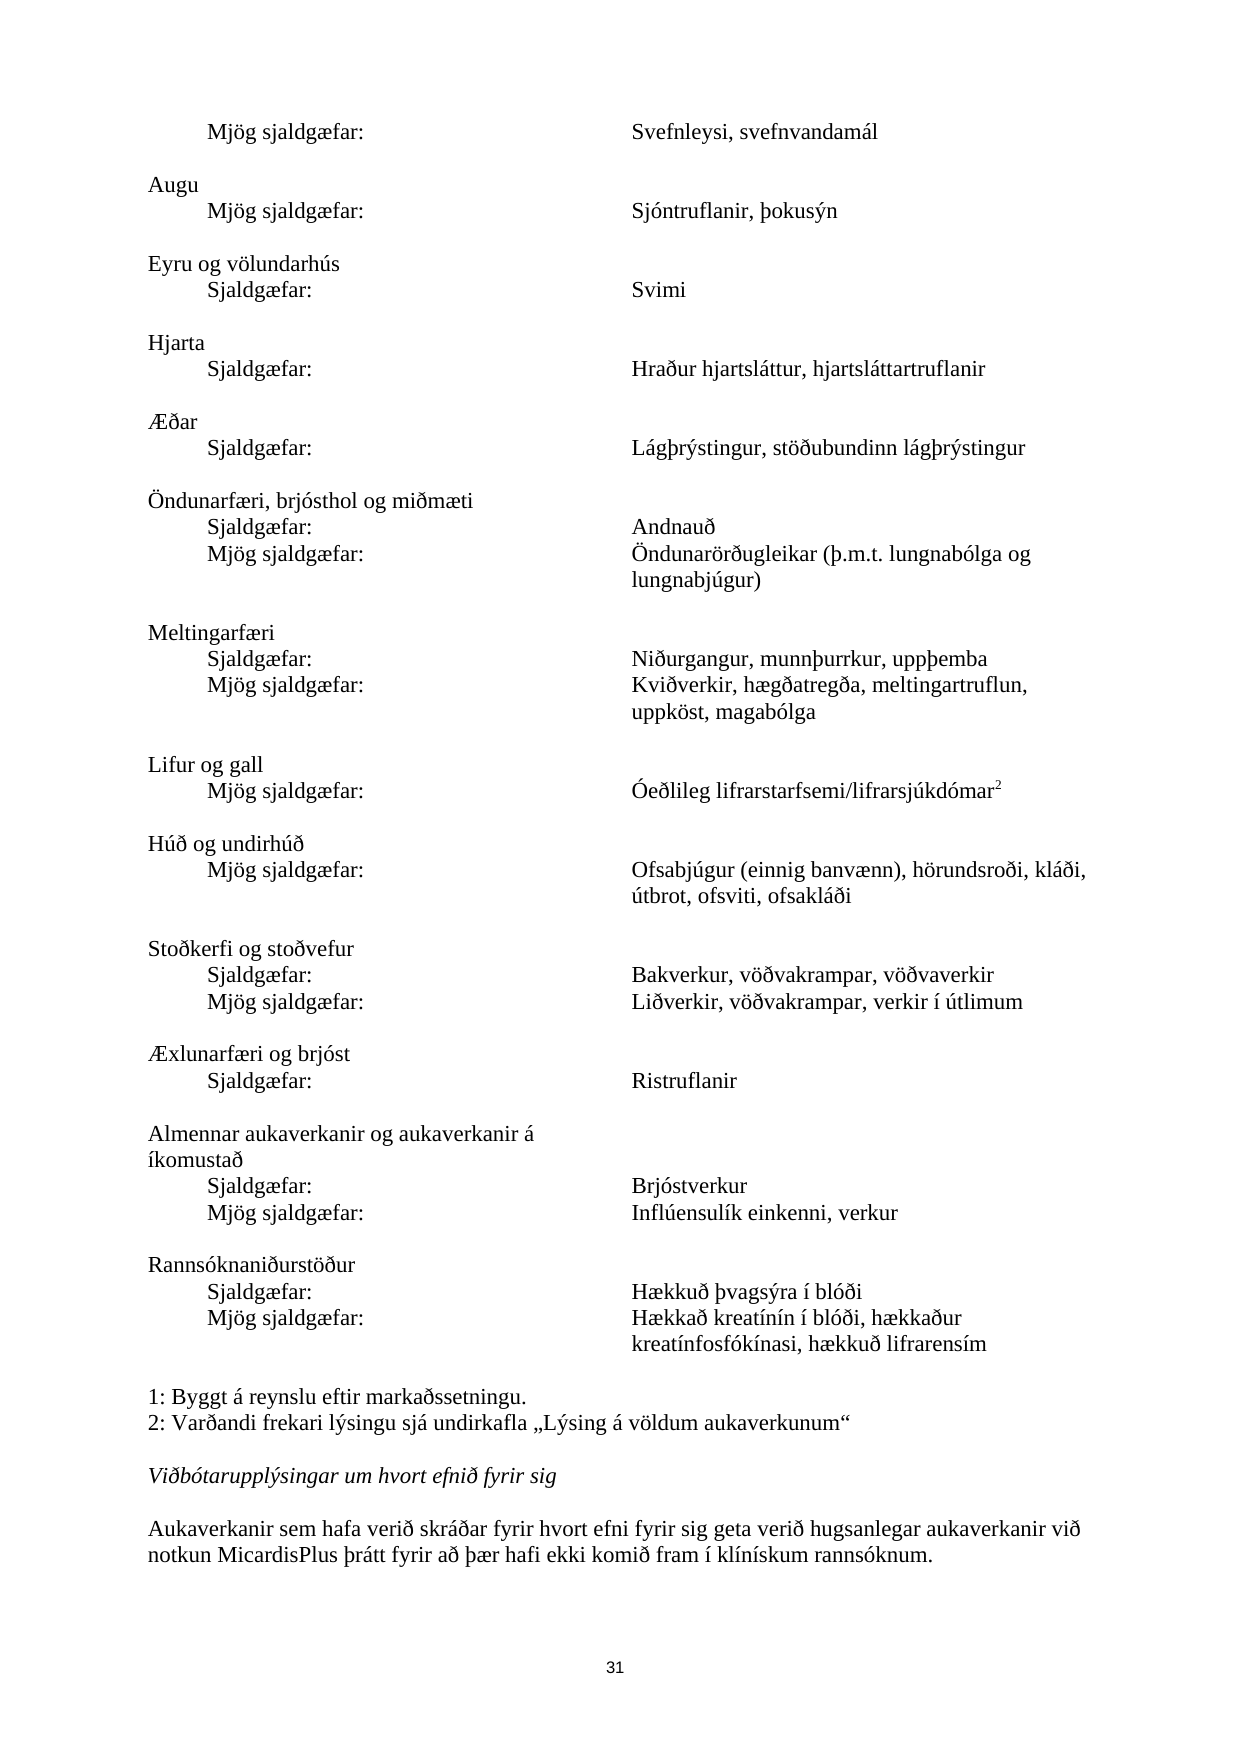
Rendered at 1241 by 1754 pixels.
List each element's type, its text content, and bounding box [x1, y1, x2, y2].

table_cell Eyru og völundarhús Sjaldgæfar: [136, 250, 620, 329]
table_cell Rannsóknaniðurstöður Sjaldgæfar: Mjög sjaldgæfar: [136, 1251, 620, 1383]
table_cell Lifur og gall Mjög sjaldgæfar: [136, 751, 620, 830]
table_cell Augu Mjög sjaldgæfar: [136, 171, 620, 250]
table_cell Hjarta Sjaldgæfar: [136, 329, 620, 408]
text 2: Varðandi frekari lýsingu sjá undirkafla „Lýsing á völdum aukaverkunum“ [148, 1409, 1092, 1436]
table_cell Ristruflanir [620, 1041, 1104, 1119]
table_cell Sjóntruflanir, þokusýn [620, 171, 1104, 250]
table_cell Almennar aukaverkanir og aukaverkanir á íkomustað Sjaldgæfar: Mjög sjaldgæfar: [136, 1120, 620, 1251]
table_cell Stoðkerfi og stoðvefur Sjaldgæfar: Mjög sjaldgæfar: [136, 935, 620, 1041]
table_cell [136, 118, 620, 171]
table_cell Óeðlileg lifrarstarfsemi/lifrarsjúkdómar2 [620, 751, 1104, 830]
table_cell Andnauð Öndunarörðugleikar (þ.m.t. lungnabólga og lungnabjúgur) [620, 487, 1104, 619]
text 1: Byggt á reynslu eftir markaðssetningu. [148, 1383, 1092, 1409]
text Aukaverkanir sem hafa verið skráðar fyrir hvort efni fyrir sig geta verið hugsanlegar aukaverkanir við notkun MicardisPlus þrátt fyrir að þær hafi ekki komið fram í klínískum rannsóknum. [148, 1515, 1092, 1568]
table_cell Brjóstverkur Inflúensulík einkenni, verkur [620, 1120, 1104, 1251]
table_cell Æðar Sjaldgæfar: [136, 408, 620, 487]
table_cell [620, 118, 1104, 171]
table_cell Hraður hjartsláttur, hjartsláttartruflanir [620, 329, 1104, 408]
table_cell Niðurgangur, munnþurrkur, uppþemba Kviðverkir, hægðatregða, meltingartruflun, uppköst, magabólga [620, 619, 1104, 751]
table_cell Meltingarfæri Sjaldgæfar: Mjög sjaldgæfar: [136, 619, 620, 751]
text Viðbótarupplýsingar um hvort efnið fyrir sig [148, 1462, 1092, 1488]
table_cell Lágþrýstingur, stöðubundinn lágþrýstingur [620, 408, 1104, 487]
table_cell Ofsabjúgur (einnig banvænn), hörundsroði, kláði, útbrot, ofsviti, ofsakláði [620, 830, 1104, 935]
table_cell Bakverkur, vöðvakrampar, vöðvaverkir Liðverkir, vöðvakrampar, verkir í útlimum [620, 935, 1104, 1041]
table_cell Æxlunarfæri og brjóst Sjaldgæfar: [136, 1041, 620, 1119]
table_cell Hækkuð þvagsýra í blóði Hækkað kreatínín í blóði, hækkaður kreatínfosfókínasi, hækkuð lifrarensím [620, 1251, 1104, 1383]
table_cell Öndunarfæri, brjósthol og miðmæti Sjaldgæfar: Mjög sjaldgæfar: [136, 487, 620, 619]
table_cell Húð og undirhúð Mjög sjaldgæfar: [136, 830, 620, 935]
table_cell Svimi [620, 250, 1104, 329]
